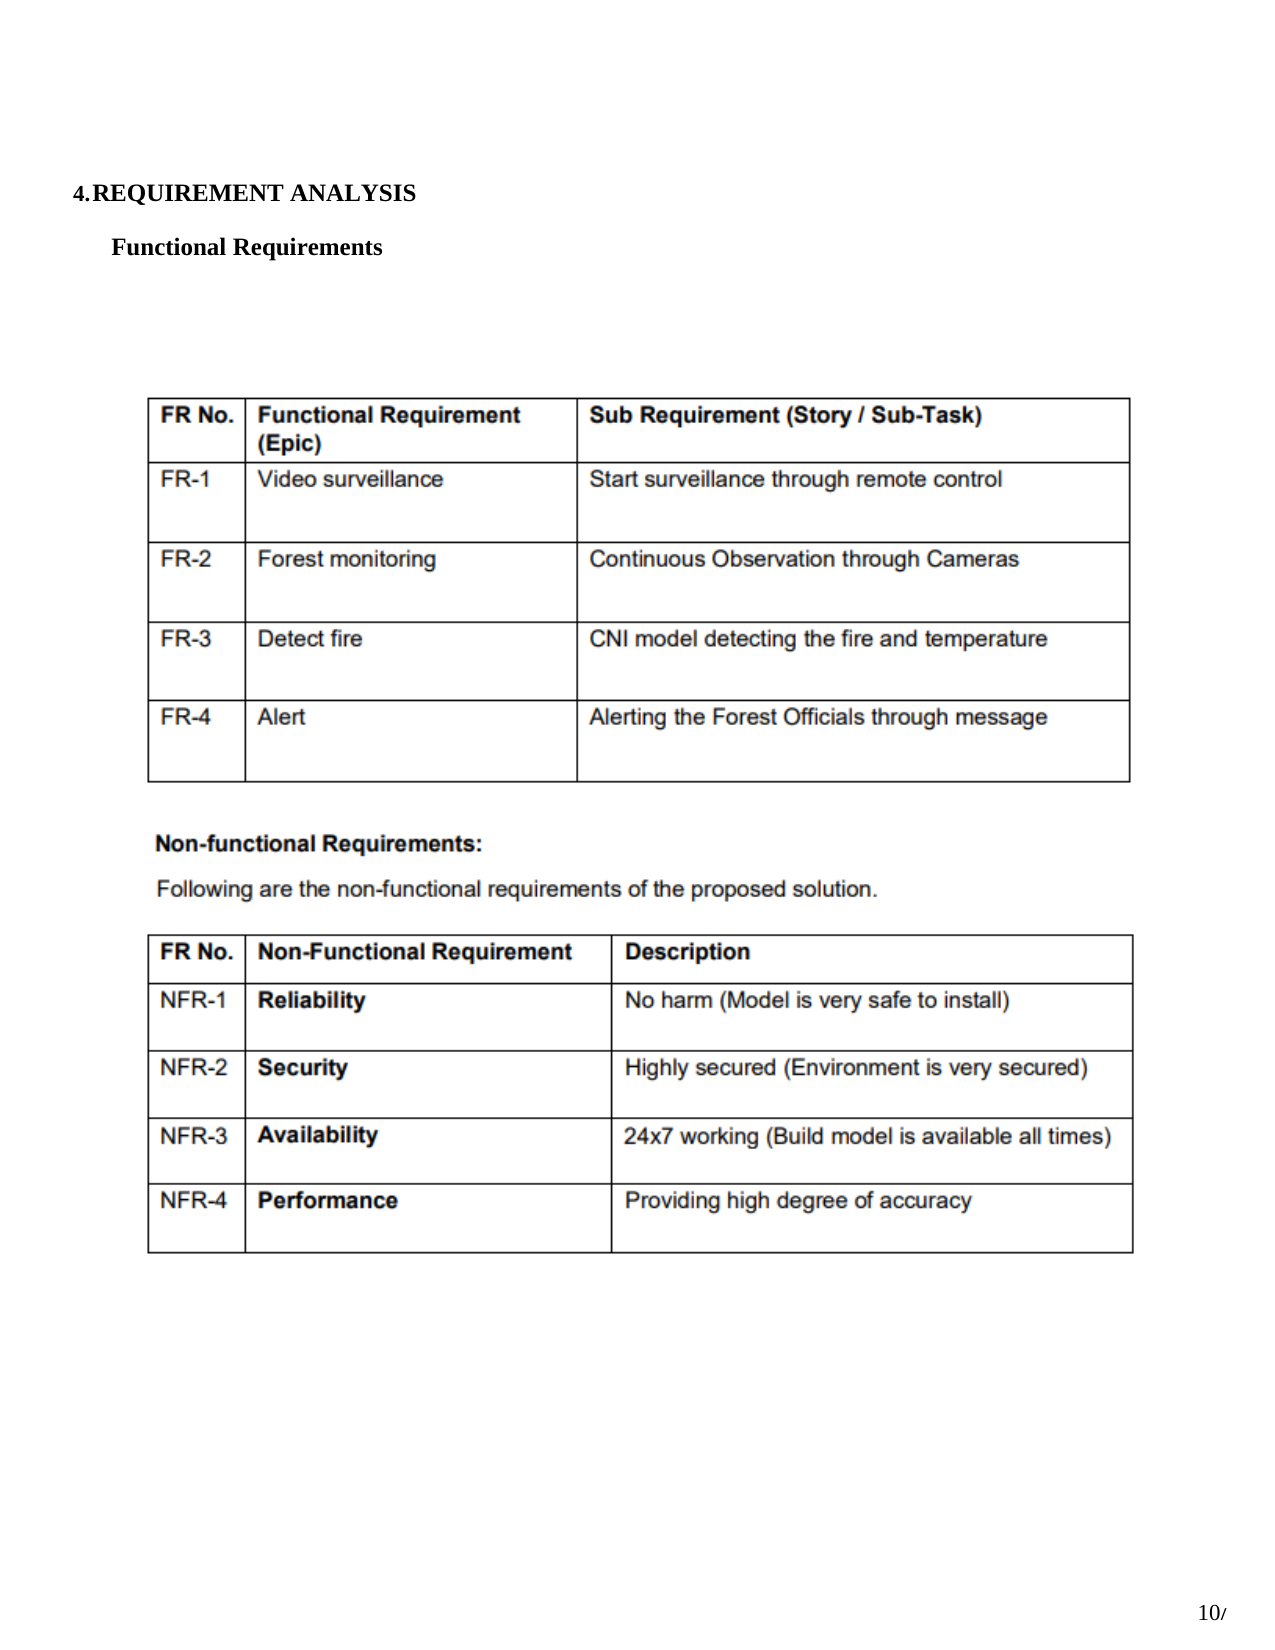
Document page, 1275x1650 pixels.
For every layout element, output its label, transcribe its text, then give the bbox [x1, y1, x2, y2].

picture [129, 387, 1148, 1271]
list REQUIREMENT ANALYSIS [73, 178, 1275, 207]
subtitle Functional Requirements [73, 232, 1275, 261]
